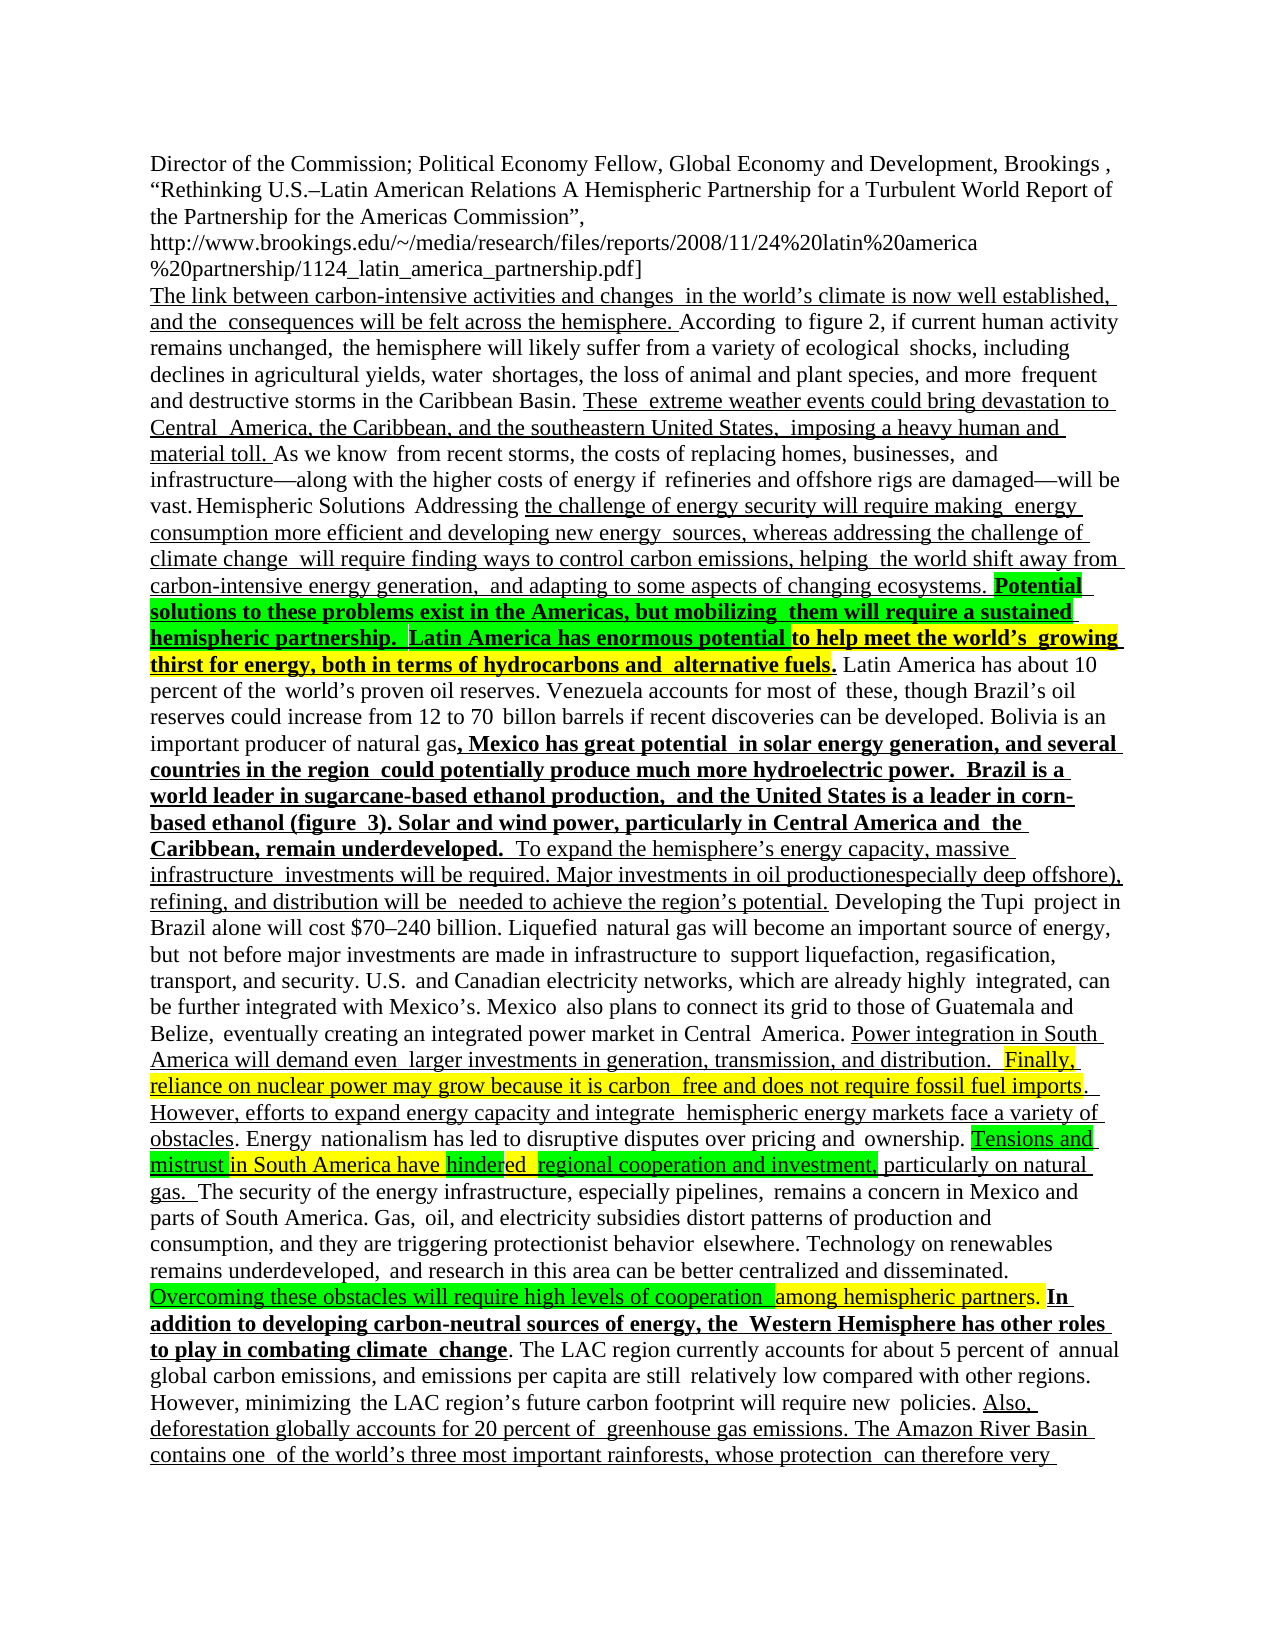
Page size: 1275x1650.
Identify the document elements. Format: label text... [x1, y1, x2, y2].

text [150, 150, 1125, 282]
